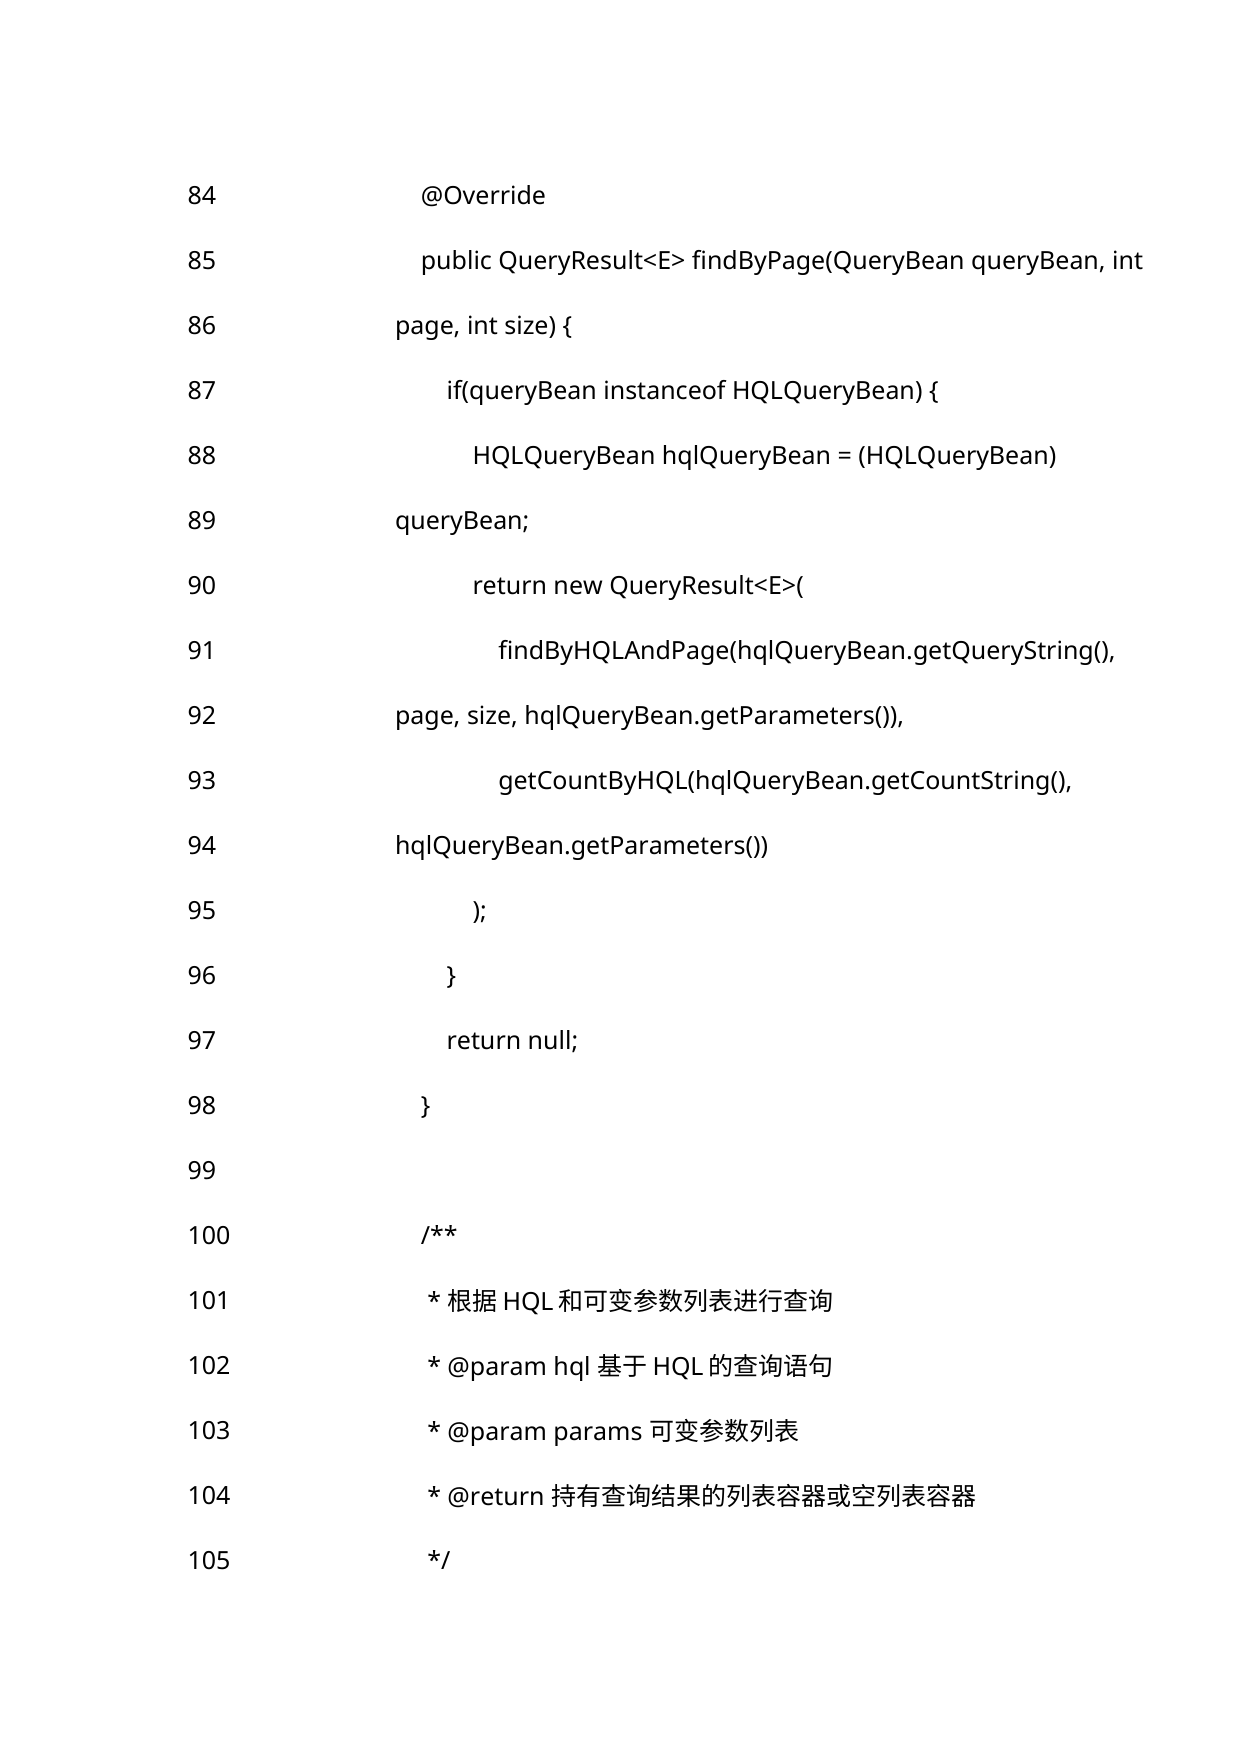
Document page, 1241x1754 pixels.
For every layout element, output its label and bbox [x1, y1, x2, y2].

table_cell [395, 162, 1156, 1592]
table_cell [188, 162, 395, 1592]
